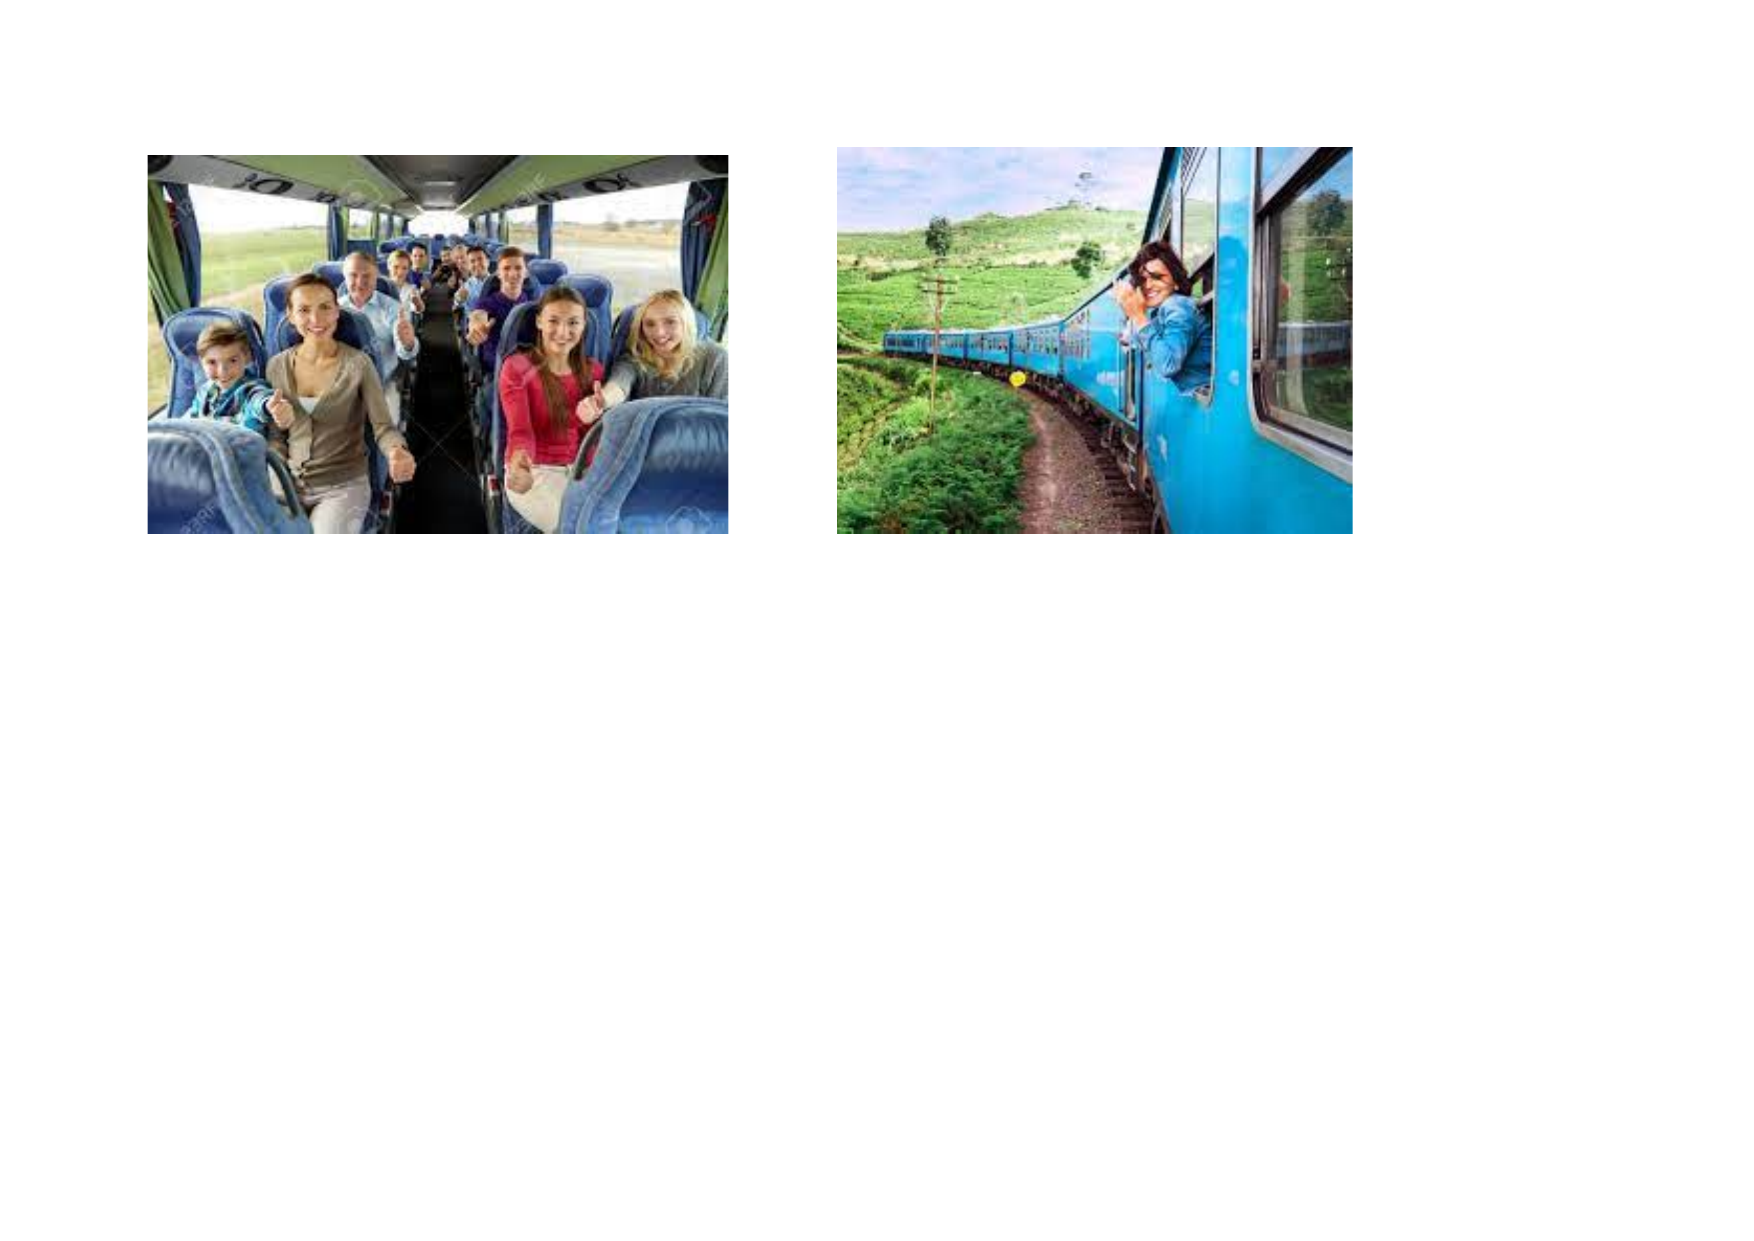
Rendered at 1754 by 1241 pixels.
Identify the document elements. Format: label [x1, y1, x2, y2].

picture [837, 147, 1353, 534]
picture [147, 155, 729, 534]
picture [1227, 369, 1240, 386]
